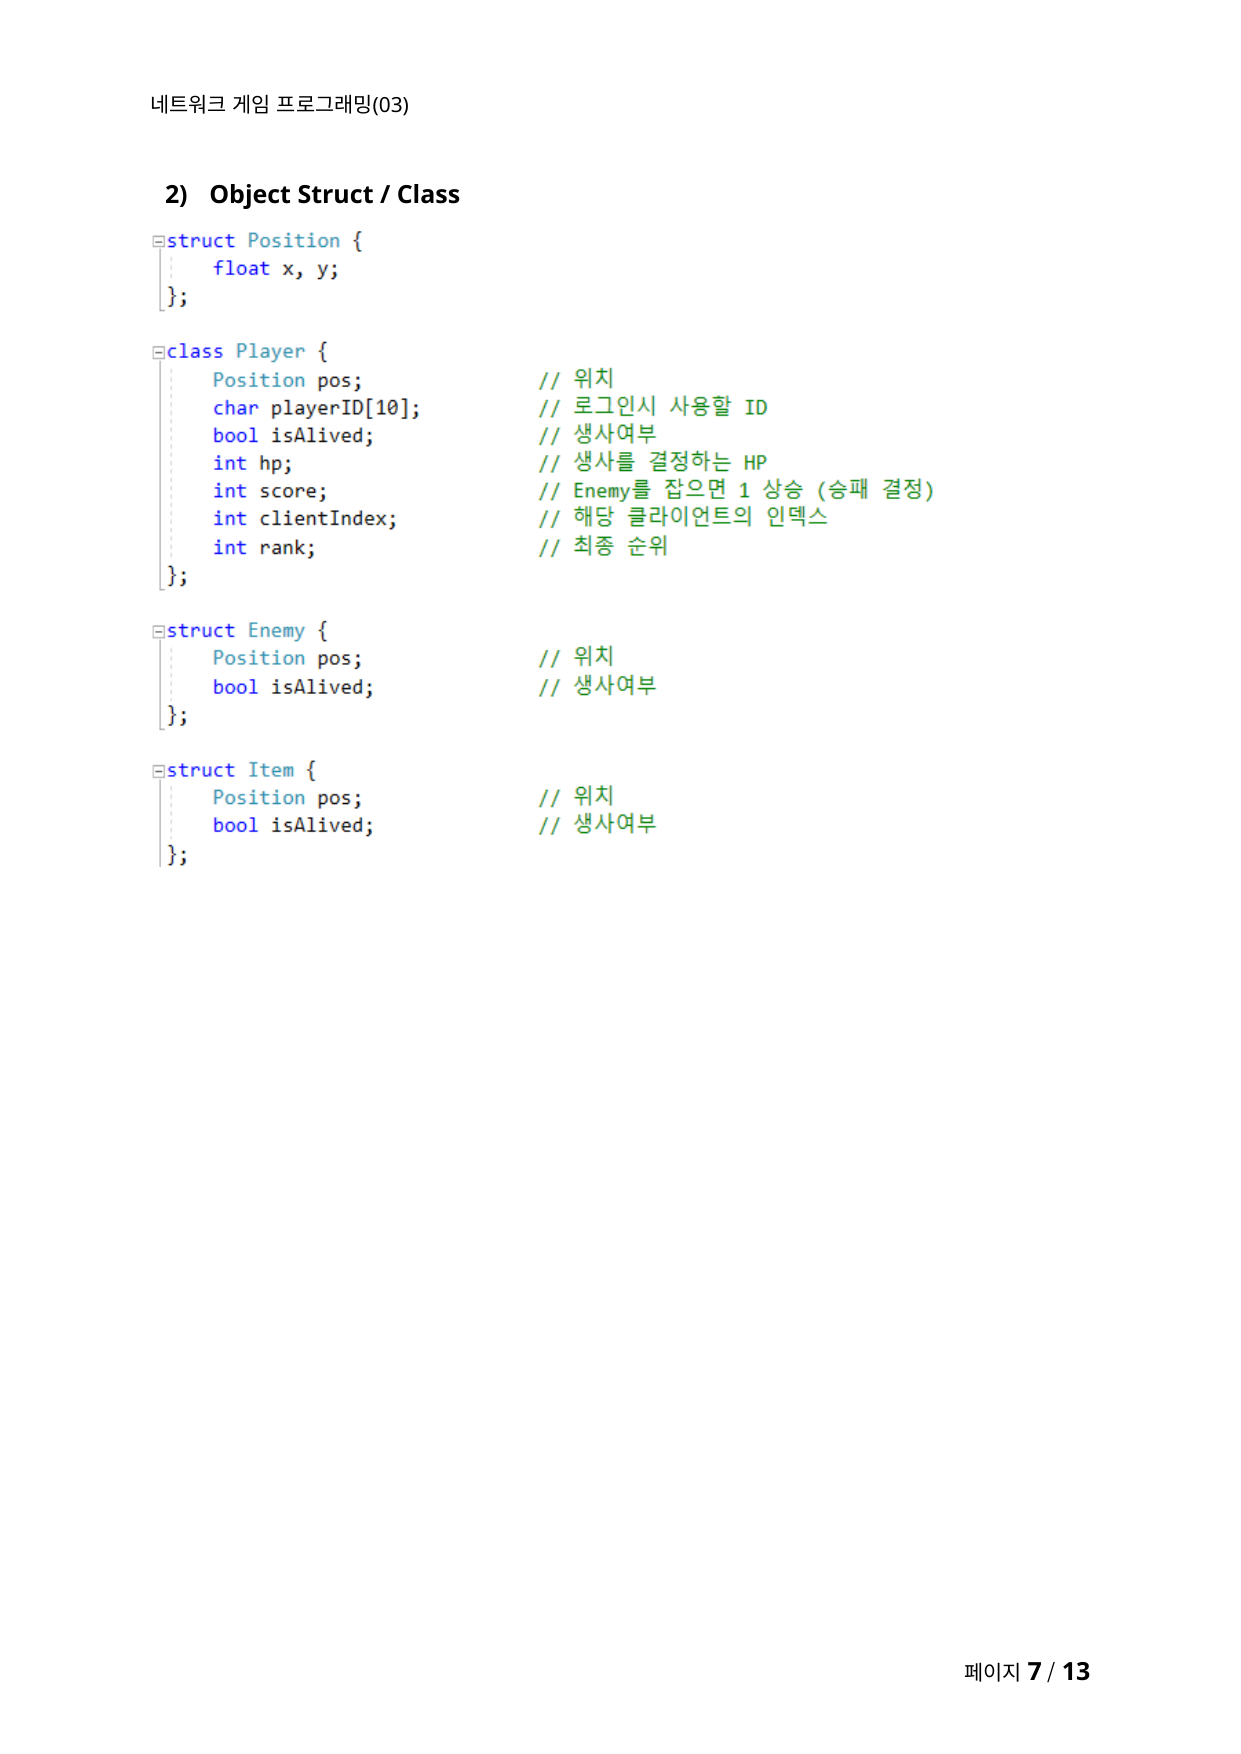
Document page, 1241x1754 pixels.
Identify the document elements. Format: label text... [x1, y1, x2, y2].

picture [150, 230, 1091, 867]
list Object Struct / Class [165, 177, 1090, 211]
